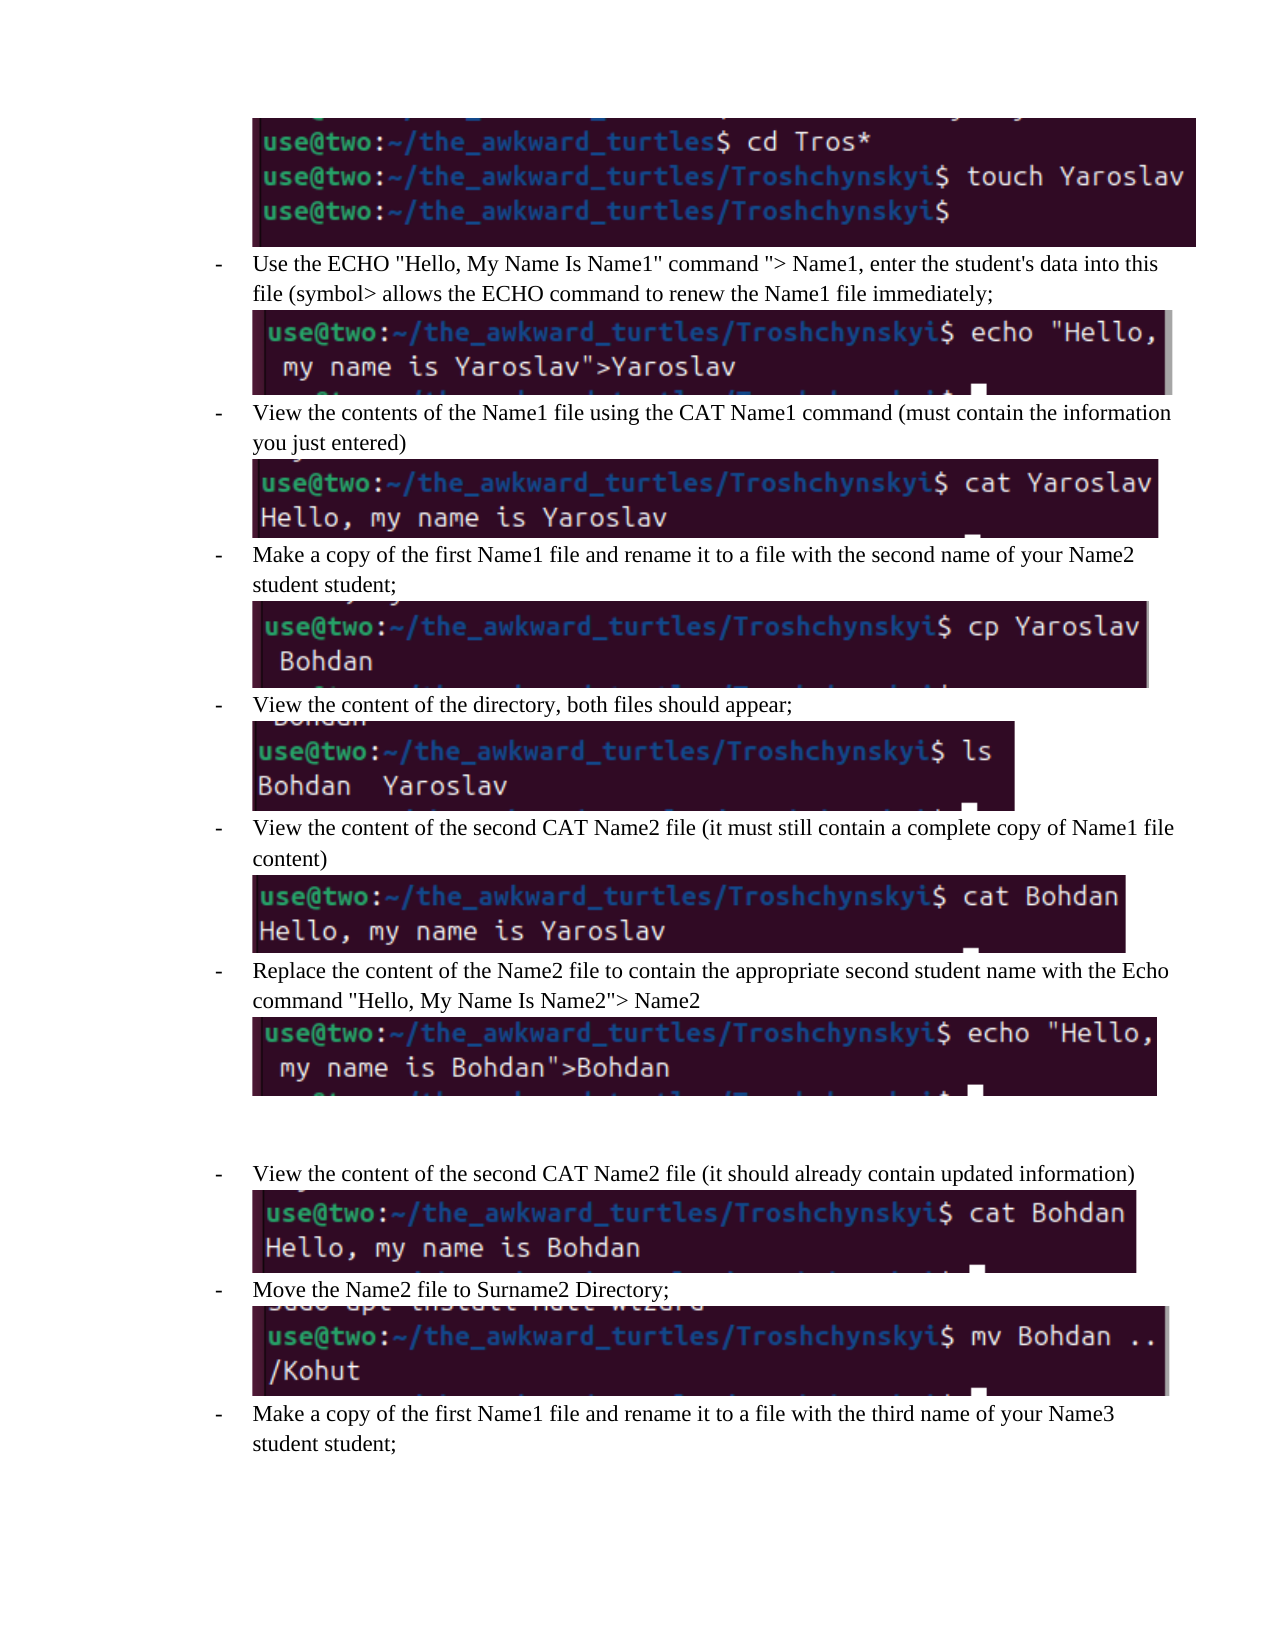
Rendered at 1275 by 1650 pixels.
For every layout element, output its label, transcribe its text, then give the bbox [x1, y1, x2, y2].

picture [252, 118, 1196, 247]
picture [252, 310, 1173, 395]
list Use the ECHO "Hello, My Name Is Name1" command "> Name1, enter the student's data into this file (symbol> allows the ECHO command to renew the Name1 file immediately; [215, 250, 1186, 307]
picture [252, 1190, 1137, 1273]
picture [252, 721, 1015, 811]
picture [252, 459, 1159, 538]
picture [252, 875, 1126, 953]
list View the contents of the Name1 file using the CAT Name1 command (must contain the information you just entered) [215, 399, 1186, 455]
picture [252, 601, 1149, 688]
picture [252, 1017, 1157, 1096]
list Replace the content of the Name2 file to contain the appropriate second student name with the Echo command "Hello, My Name Is Name2"> Name2 [215, 957, 1186, 1013]
list Move the Name2 file to Surname2 Directory; [215, 1277, 1186, 1303]
picture [252, 1306, 1170, 1396]
list View the content of the second CAT Name2 file (it must still contain a complete copy of Name1 file content) [215, 814, 1186, 871]
list View the content of the second CAT Name2 file (it should already contain updated information) [215, 1160, 1186, 1186]
list View the content of the directory, both files should appear; [215, 691, 1186, 718]
list Make a copy of the first Name1 file and rename it to a file with the second name of your Name2 student student; [215, 541, 1186, 598]
list Make a copy of the first Name1 file and rename it to a file with the third name of your Name3 student student; [215, 1400, 1186, 1456]
